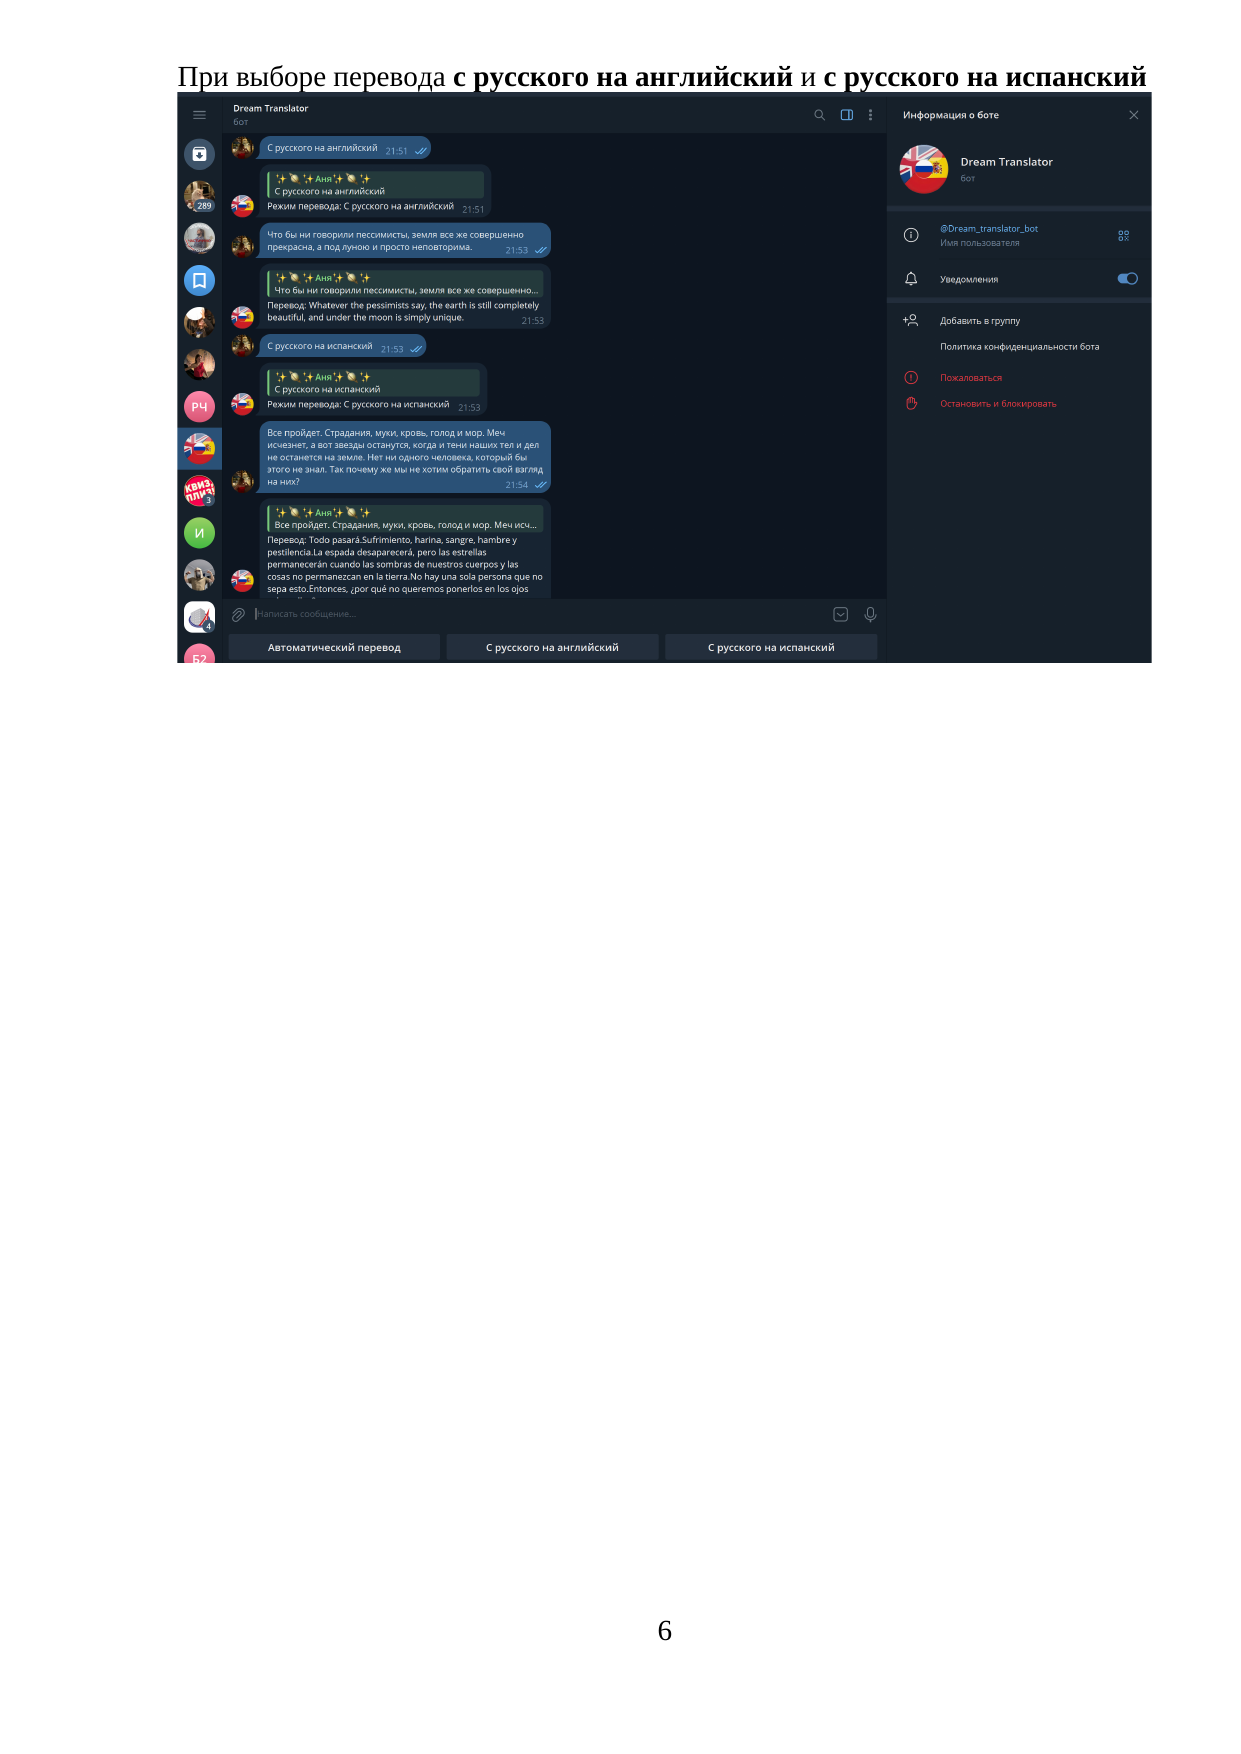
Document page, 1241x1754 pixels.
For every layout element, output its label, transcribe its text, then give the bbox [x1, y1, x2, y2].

text При выборе перевода с русского на английский и с русского на испанский [177, 59, 1152, 92]
picture [177, 92, 1152, 663]
